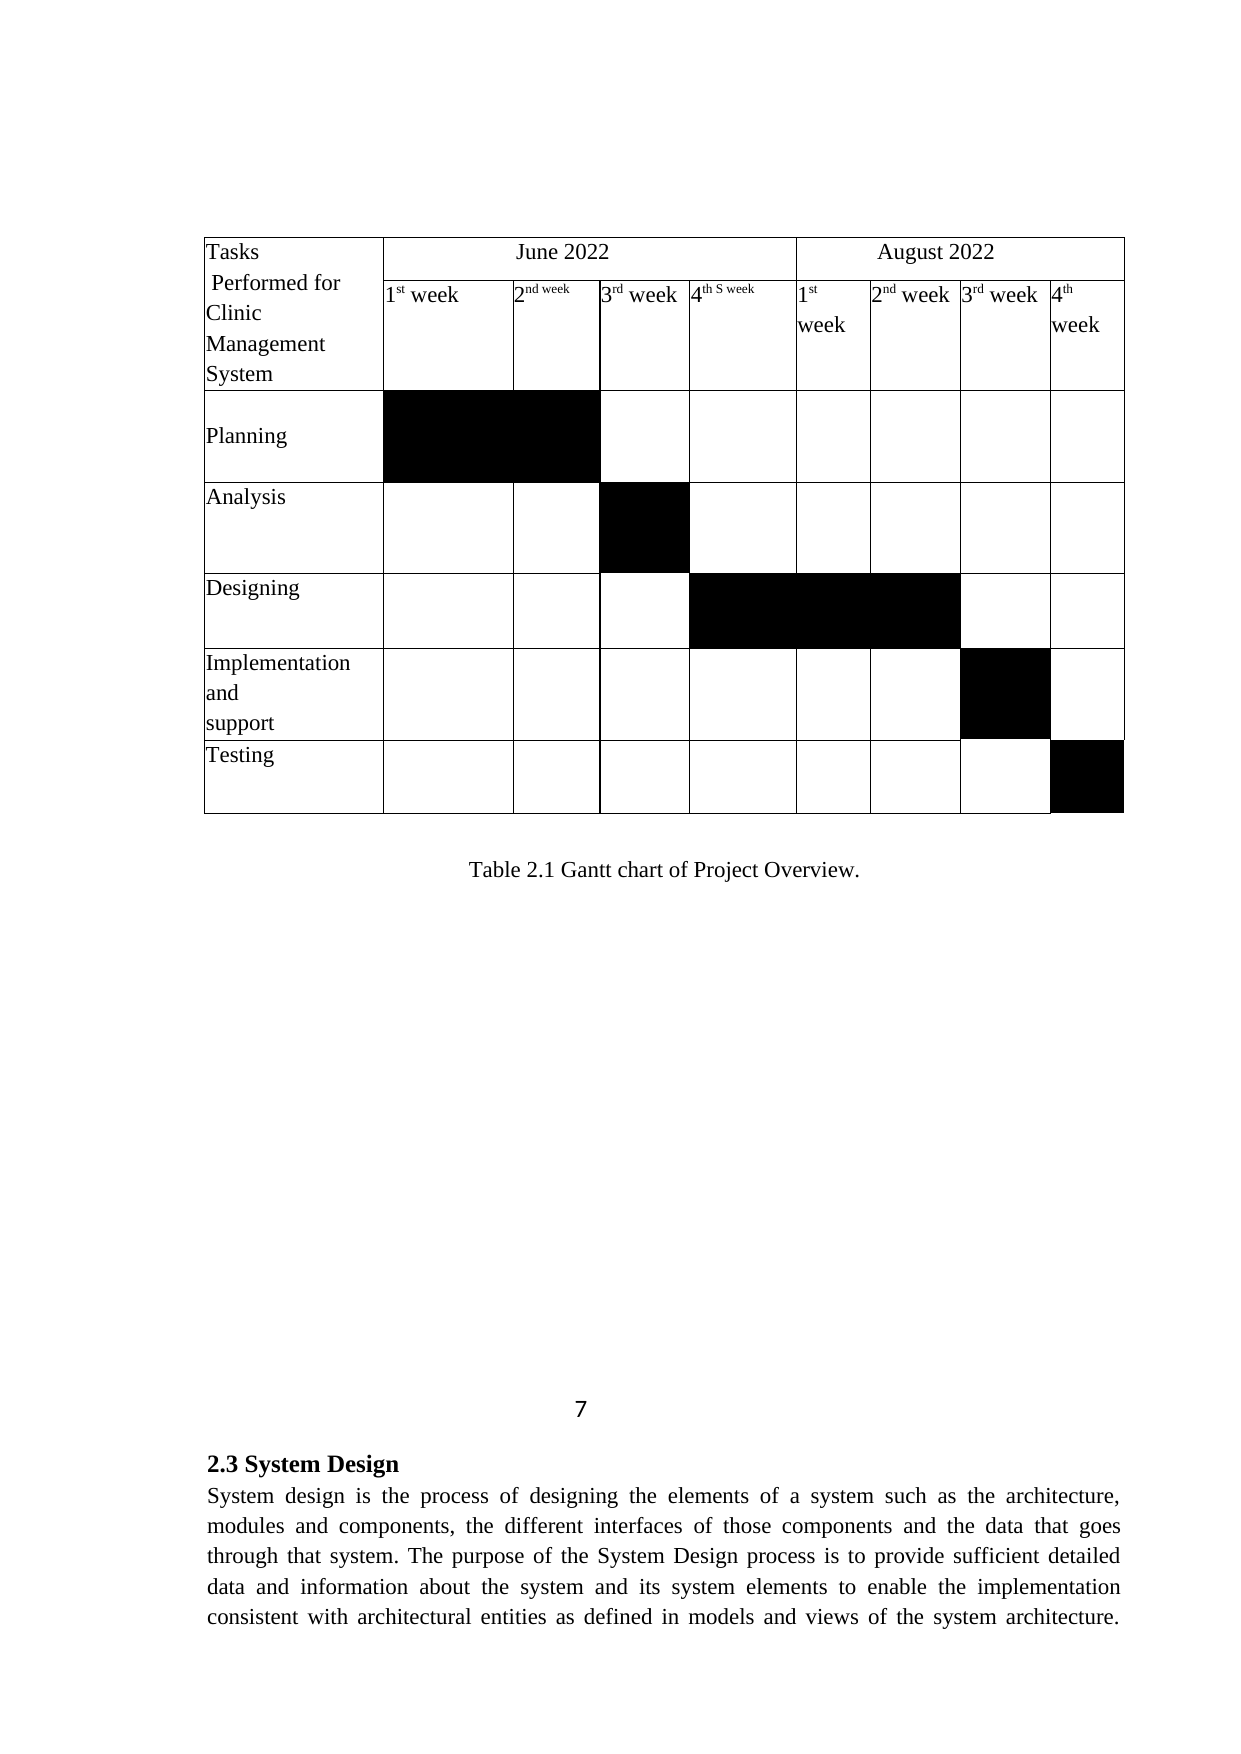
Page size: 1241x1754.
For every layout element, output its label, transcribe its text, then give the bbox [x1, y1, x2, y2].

table_cell 1st week [384, 281, 513, 390]
table_header August 2022 [797, 238, 1124, 280]
table_cell 3rd week [601, 281, 689, 390]
table_cell [1051, 574, 1124, 648]
text Table 2.1 Gantt chart of Project Overview. [207, 856, 1122, 883]
table_cell [384, 391, 599, 482]
table_cell Planning [205, 391, 383, 482]
table_cell [690, 649, 796, 739]
table_cell [514, 574, 599, 648]
text 7 [207, 1393, 1122, 1424]
table_cell [514, 483, 599, 573]
table_cell [961, 483, 1050, 573]
table_cell [384, 649, 513, 739]
table_cell 2nd week [871, 281, 960, 390]
table_cell [690, 573, 960, 648]
table_cell [797, 483, 870, 573]
table_header June 2022 [384, 238, 796, 280]
table_cell [514, 649, 599, 739]
table_cell [601, 741, 689, 813]
table_cell [384, 483, 513, 573]
table_cell [690, 741, 796, 813]
text 2.3 System Design [207, 1449, 1122, 1478]
table_cell [871, 649, 960, 739]
table_cell [1051, 483, 1124, 573]
table_cell [797, 741, 870, 813]
table_cell [384, 741, 513, 813]
table_cell [1051, 740, 1124, 813]
table_cell [1051, 391, 1124, 482]
table_cell [871, 483, 960, 573]
table_cell Testing [205, 741, 383, 813]
table_cell Designing [205, 574, 383, 648]
table_cell [797, 391, 870, 482]
table_cell [961, 391, 1050, 482]
table_cell Implementation and support [205, 649, 383, 739]
table_cell 4th S week [690, 281, 796, 390]
table_cell [601, 649, 689, 739]
table_cell [961, 740, 1050, 813]
table_cell Analysis [205, 483, 383, 573]
table_cell 2nd week [514, 281, 599, 390]
table_cell [1051, 649, 1124, 739]
table_cell 4th week [1051, 281, 1124, 390]
table_cell [601, 483, 689, 573]
table_cell 1st week [797, 281, 870, 390]
table_cell [514, 741, 599, 813]
table_cell [601, 573, 689, 648]
table_cell [961, 574, 1050, 648]
table_cell [871, 741, 960, 813]
table_cell [690, 391, 796, 482]
table_cell [690, 483, 796, 573]
table_cell [871, 391, 960, 482]
table_header Tasks Performed for Clinic Management System [205, 238, 383, 390]
table_cell 3rd week [961, 281, 1050, 390]
table_cell [797, 649, 870, 739]
table_cell [384, 574, 513, 648]
table_cell [601, 391, 689, 482]
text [207, 1482, 1122, 1629]
table_cell [961, 649, 1050, 739]
